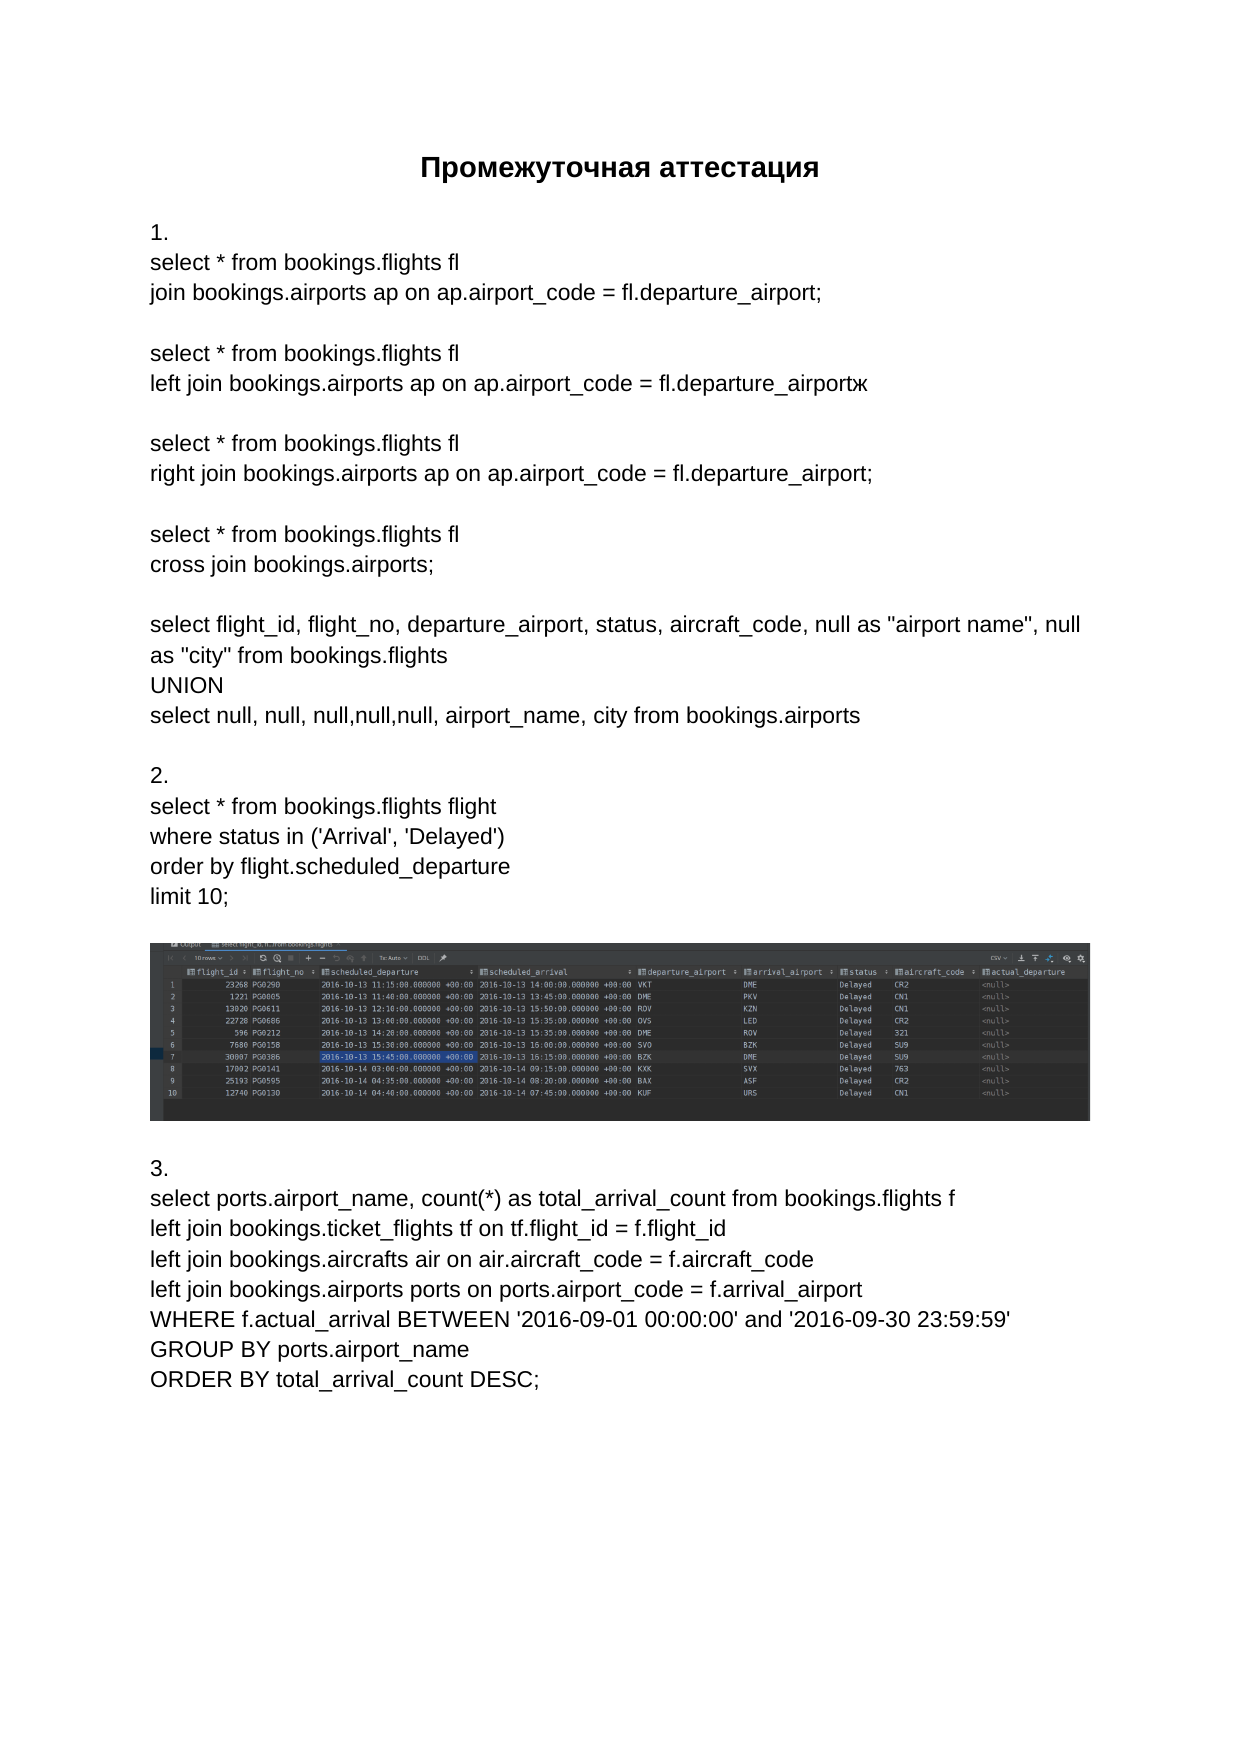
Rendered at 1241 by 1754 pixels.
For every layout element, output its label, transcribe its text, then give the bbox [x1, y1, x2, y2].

text left join bookings.airports ports on ports.airport_code = f.arrival_airport [150, 1276, 1090, 1302]
text 3. [150, 1155, 1090, 1181]
text join bookings.airports ap on ap.airport_code = fl.departure_airport; [150, 279, 1090, 306]
text right join bookings.airports ap on ap.airport_code = fl.departure_airport; [150, 460, 1090, 487]
text GROUP BY ports.airport_name [150, 1336, 1090, 1362]
text left join bookings.airports ap on ap.airport_code = fl.departure_airportж [150, 370, 1090, 396]
text select flight_id, flight_no, departure_airport, status, aircraft_code, null as "airport name", null as "city" from bookings.flights [150, 611, 1090, 668]
text limit 10; [150, 883, 1090, 910]
text 2. [150, 762, 1090, 789]
text left join bookings.ticket_flights tf on tf.flight_id = f.flight_id [150, 1215, 1090, 1242]
text select * from bookings.flights fl [150, 339, 1090, 366]
text select * from bookings.flights fl [150, 249, 1090, 275]
text ORDER BY total_arrival_count DESC; [150, 1366, 1090, 1393]
text Промежуточная аттестация [150, 150, 1090, 183]
text select * from bookings.flights fl [150, 430, 1090, 457]
text select * from bookings.flights fl [150, 521, 1090, 547]
text UNION [150, 672, 1090, 698]
text where status in ('Arrival', 'Delayed') [150, 823, 1090, 849]
text select * from bookings.flights flight [150, 793, 1090, 819]
text 1. [150, 219, 1090, 245]
text select null, null, null,null,null, airport_name, city from bookings.airports [150, 702, 1090, 728]
text WHERE f.actual_arrival BETWEEN '2016-09-01 00:00:00' and '2016-09-30 23:59:59' [150, 1306, 1090, 1332]
picture [150, 943, 1091, 1121]
text left join bookings.aircrafts air on air.aircraft_code = f.aircraft_code [150, 1246, 1090, 1272]
text order by flight.scheduled_departure [150, 853, 1090, 879]
text cross join bookings.airports; [150, 551, 1090, 577]
text select ports.airport_name, count(*) as total_arrival_count from bookings.flights f [150, 1185, 1090, 1211]
